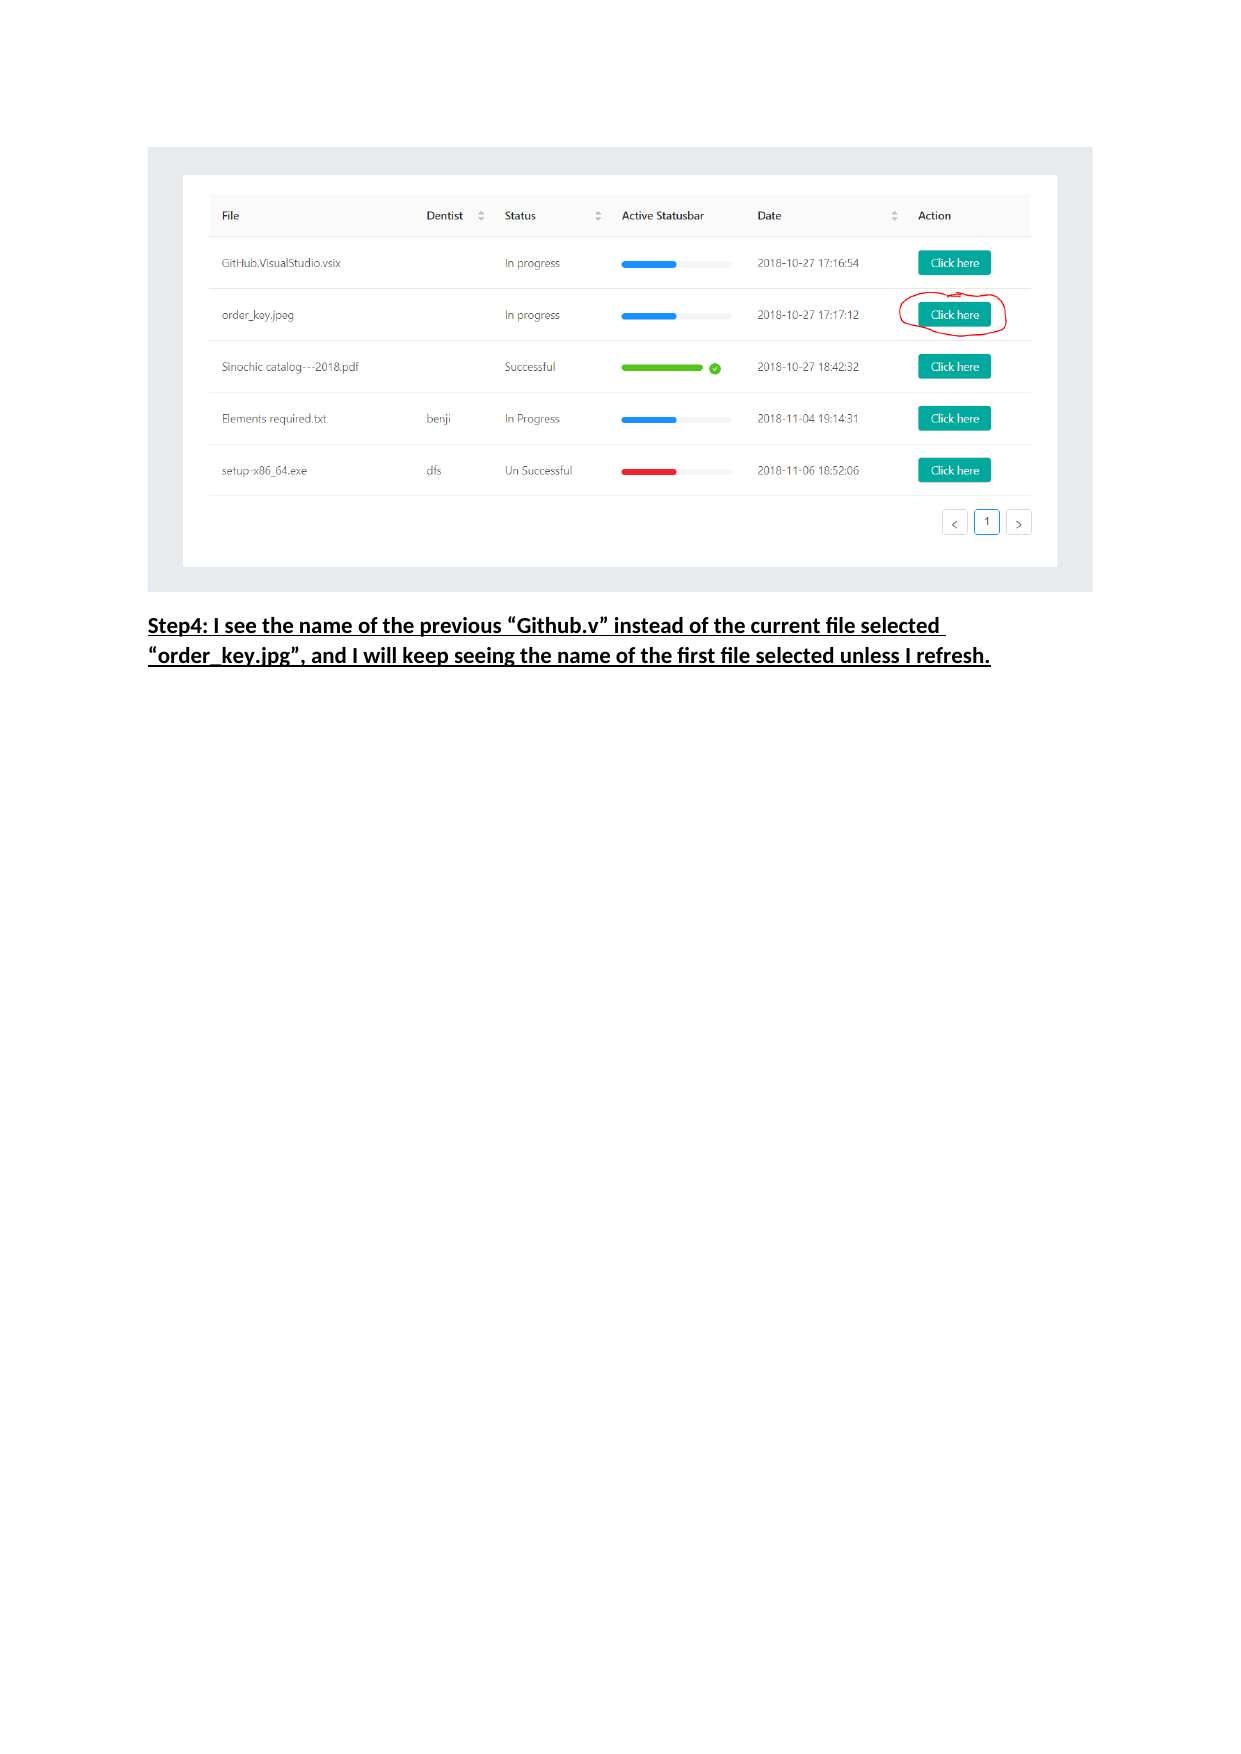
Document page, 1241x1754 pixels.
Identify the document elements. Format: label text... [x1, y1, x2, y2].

picture [147, 147, 1093, 592]
text Step4: I see the name of the previous “Github.v” instead of the current file selected “order_key.jpg”, and I will keep seeing the name of the first file selected unless I refresh. [148, 611, 1093, 669]
